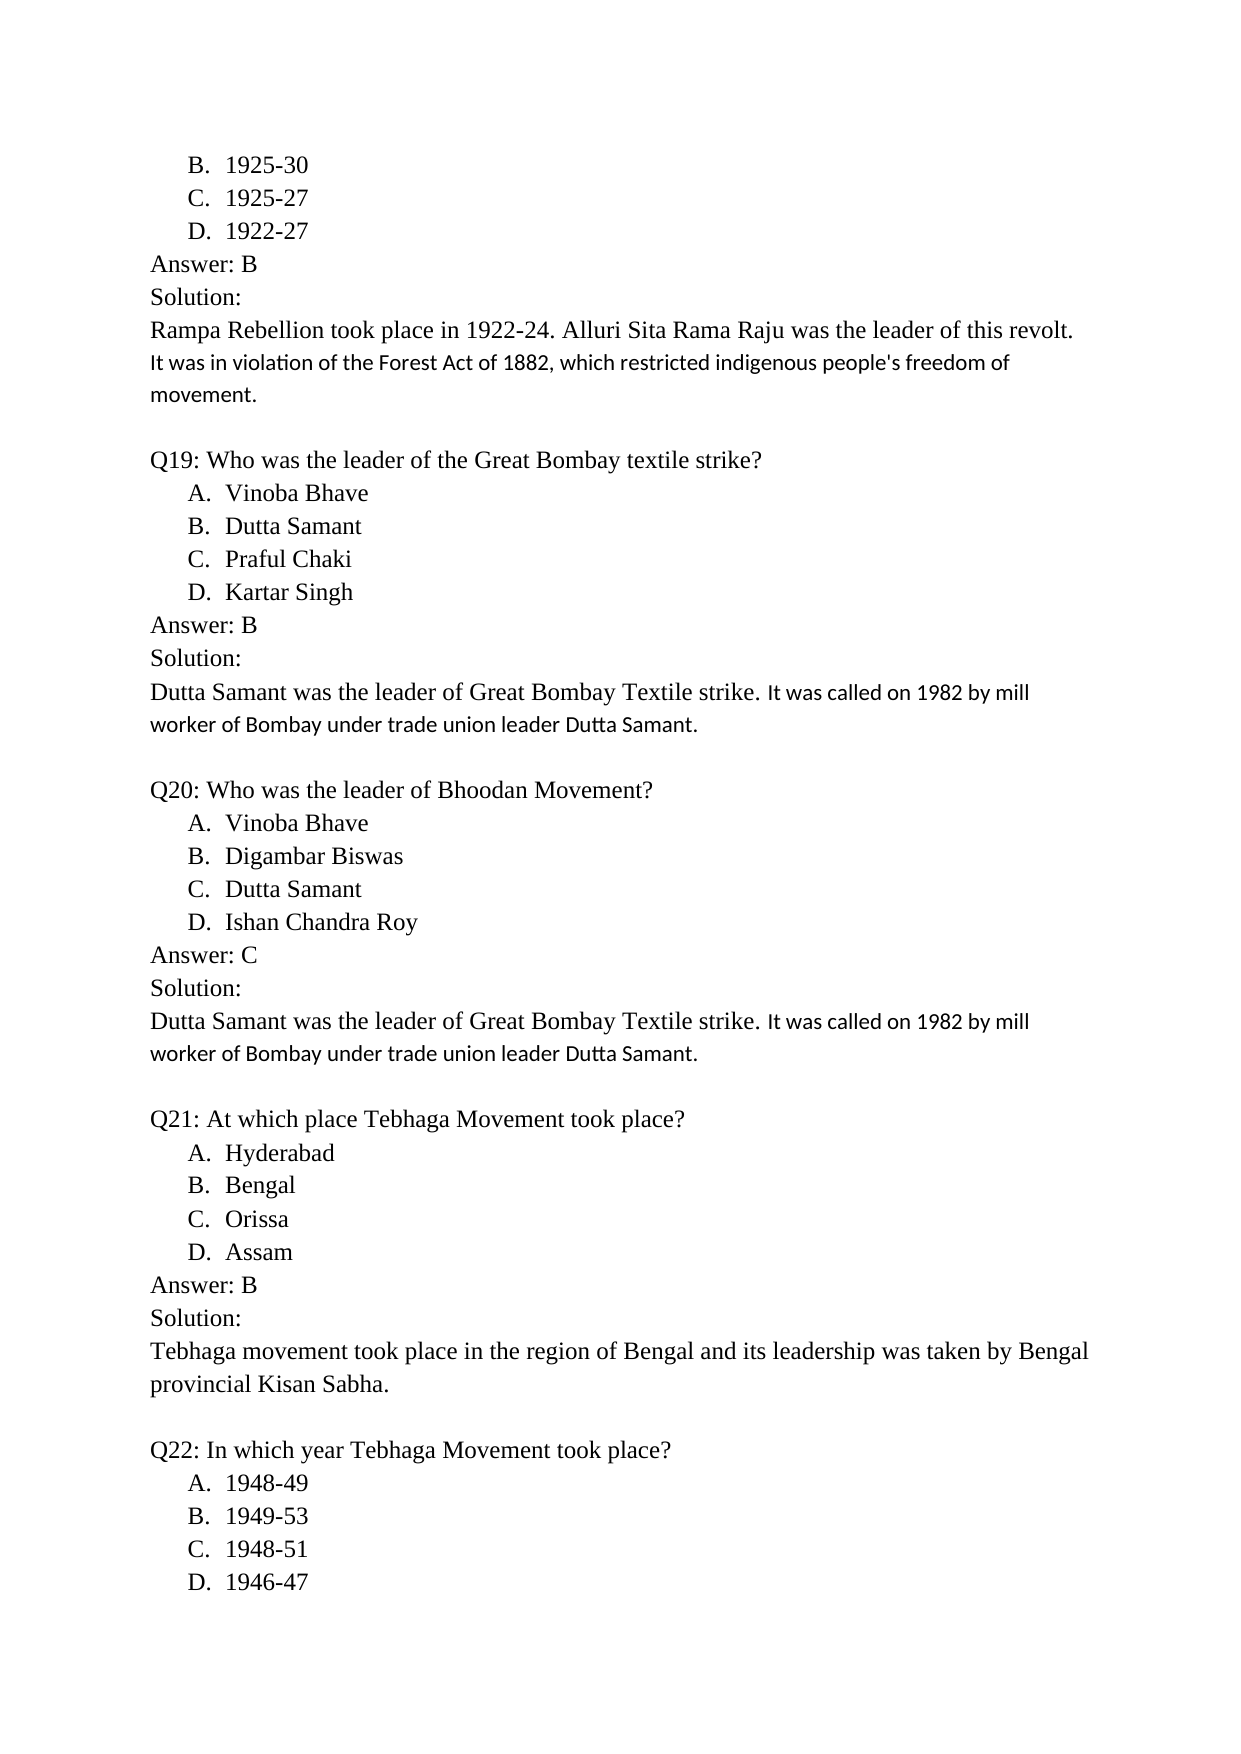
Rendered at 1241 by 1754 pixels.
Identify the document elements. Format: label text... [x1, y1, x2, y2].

text Solution: [150, 643, 1090, 672]
list Bengal [187, 1171, 1090, 1199]
text Rampa Rebellion took place in 1922-24. Alluri Sita Rama Raju was the leader of this revolt. It was in violation of the Forest Act of 1882, which restricted indigenous people's freedom of movement. [150, 315, 1090, 408]
list 1948-51 [187, 1534, 1090, 1563]
list Kartar Singh [187, 577, 1090, 606]
text Solution: [150, 973, 1090, 1002]
list 1925-30 [187, 150, 1090, 179]
text Answer: B [150, 249, 1090, 278]
list Ishan Chandra Roy [187, 907, 1090, 936]
list 1949-53 [187, 1501, 1090, 1529]
text Answer: C [150, 940, 1090, 969]
list Digambar Biswas [187, 841, 1090, 870]
text Dutta Samant was the leader of Great Bombay Textile strike. It was called on 1982 by mill worker of Bombay under trade union leader Dutta Samant. [150, 1006, 1090, 1067]
text Q19: Who was the leader of the Great Bombay textile strike? [150, 445, 1090, 474]
text Q20: Who was the leader of Bhoodan Movement? [150, 775, 1090, 804]
list 1946-47 [187, 1567, 1090, 1596]
list Hyderabad [187, 1138, 1090, 1166]
text Solution: [150, 1303, 1090, 1331]
list Vinoba Bhave [187, 808, 1090, 837]
list 1948-49 [187, 1468, 1090, 1497]
text Answer: B [150, 1270, 1090, 1298]
text Dutta Samant was the leader of Great Bombay Textile strike. It was called on 1982 by mill worker of Bombay under trade union leader Dutta Samant. [150, 677, 1090, 738]
list 1922-27 [187, 216, 1090, 245]
list 1925-27 [187, 183, 1090, 212]
list Orissa [187, 1204, 1090, 1232]
list Dutta Samant [187, 511, 1090, 540]
list Dutta Samant [187, 874, 1090, 903]
list Assam [187, 1237, 1090, 1265]
text Solution: [150, 282, 1090, 311]
list Praful Chaki [187, 544, 1090, 573]
text Q22: In which year Tebhaga Movement took place? [150, 1435, 1090, 1463]
text Tebhaga movement took place in the region of Bengal and its leadership was taken by Bengal provincial Kisan Sabha. [150, 1336, 1090, 1397]
list Vinoba Bhave [187, 478, 1090, 507]
text Answer: B [150, 611, 1090, 639]
text Q21: At which place Tebhaga Movement took place? [150, 1104, 1090, 1133]
